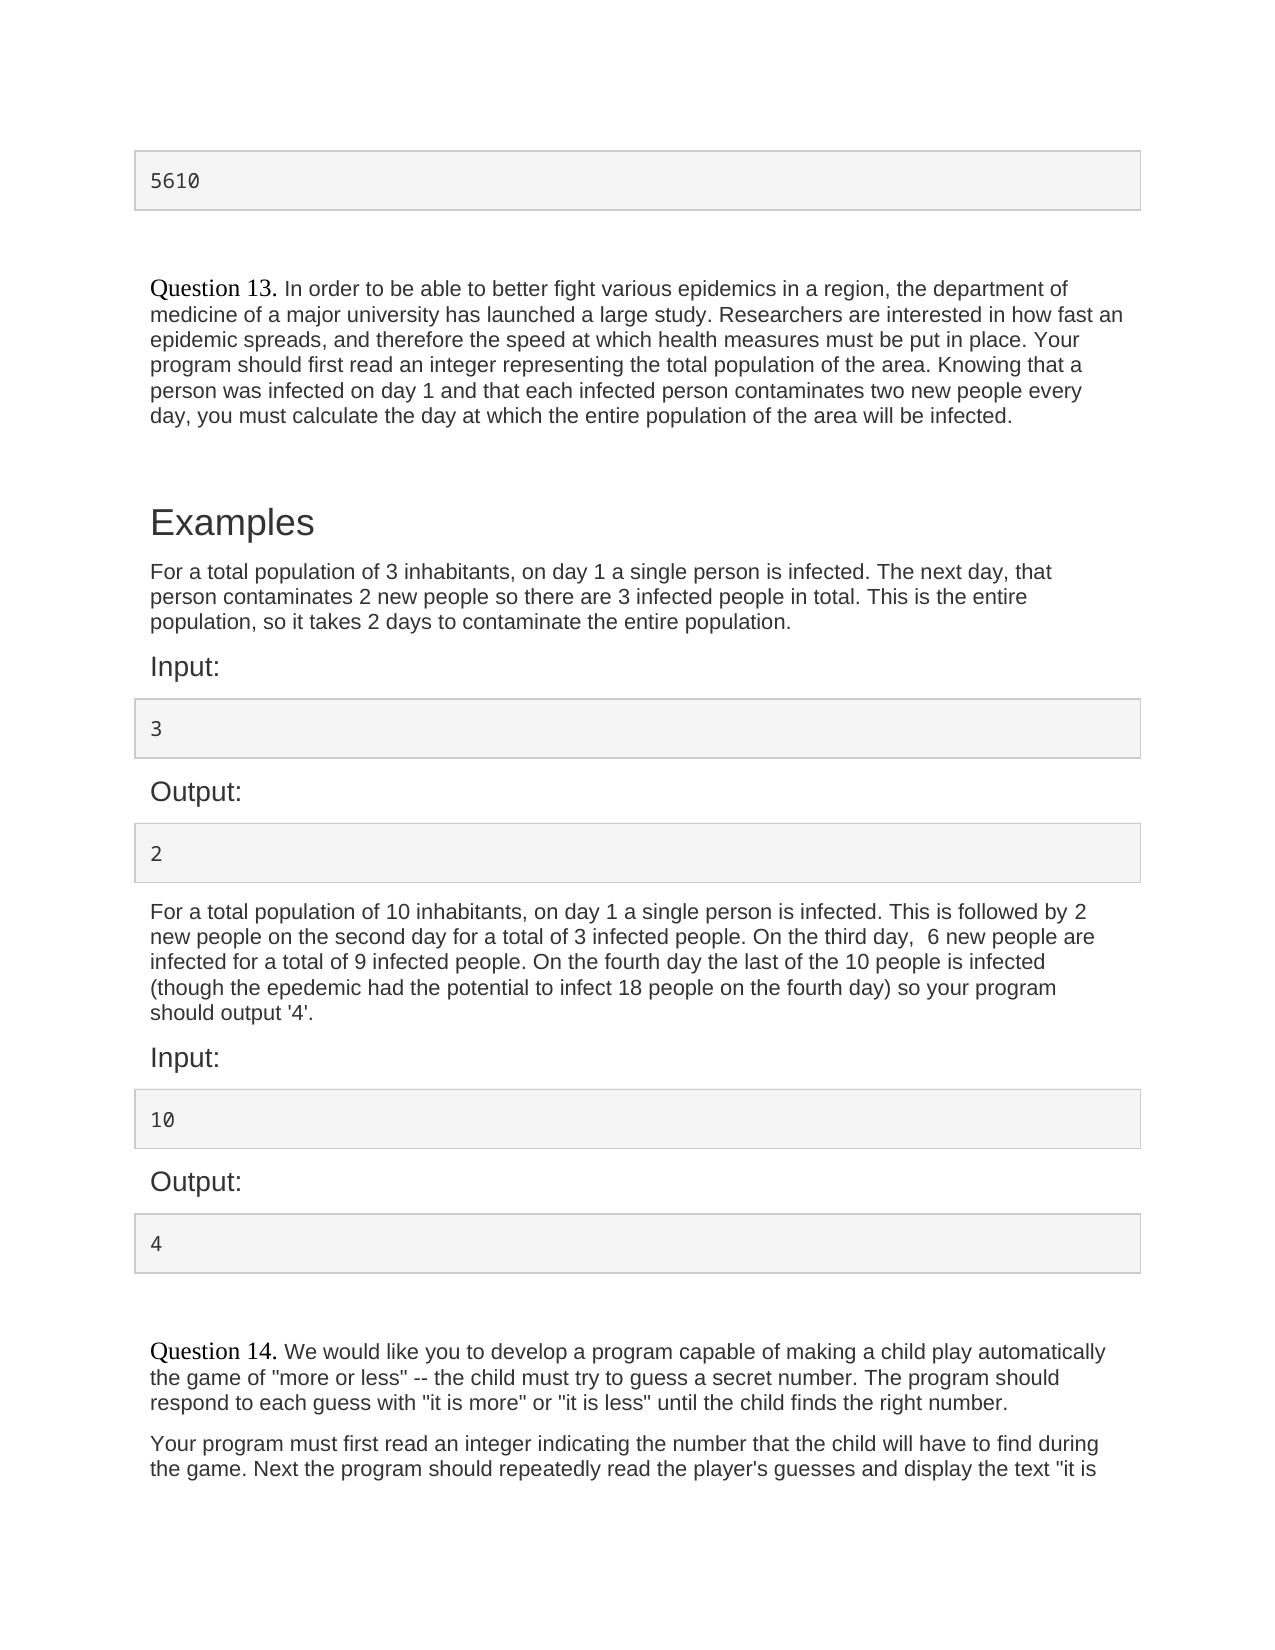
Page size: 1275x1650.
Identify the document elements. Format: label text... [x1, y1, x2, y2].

text Question 13. In order to be able to better fight various epidemics in a region, the department of medicine of a major university has launched a large study. Researchers are interested in how fast an epidemic spreads, and therefore the speed at which health measures must be put in place. Your program should first read an integer representing the total population of the area. Knowing that a person was infected on day 1 and that each infected person contaminates two new people every day, you must calculate the day at which the entire population of the area will be infected. [150, 273, 1125, 428]
text For a total population of 3 inhabitants, on day 1 a single person is infected. The next day, that person contaminates 2 new people so there are 3 infected people in total. This is the entire population, so it takes 2 days to contaminate the entire population. [150, 559, 1125, 634]
text 3 [136, 700, 1140, 757]
text 10 [136, 1090, 1140, 1148]
text 5610 [136, 152, 1140, 209]
text For a total population of 10 inhabitants, on day 1 a single person is infected. This is followed by 2 new people on the second day for a total of 3 infected people. On the third day, 6 new people are infected for a total of 9 infected people. On the fourth day the last of the 10 people is infected (though the epedemic had the potential to infect 18 people on the fourth day) so your program should output '4'. [150, 899, 1125, 1025]
text 4 [136, 1215, 1140, 1272]
subtitle Examples [150, 500, 1125, 543]
text Question 14. We would like you to develop a program capable of making a child play automatically the game of "more or less" -- the child must try to guess a secret number. The program should respond to each guess with "it is more" or "it is less" until the child finds the right number. [150, 1336, 1125, 1415]
subtitle Output: [150, 774, 1125, 807]
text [150, 1431, 1125, 1481]
text 2 [136, 824, 1140, 882]
subtitle Input: [150, 650, 1125, 682]
subtitle Input: [150, 1041, 1125, 1073]
subtitle Output: [150, 1165, 1125, 1197]
